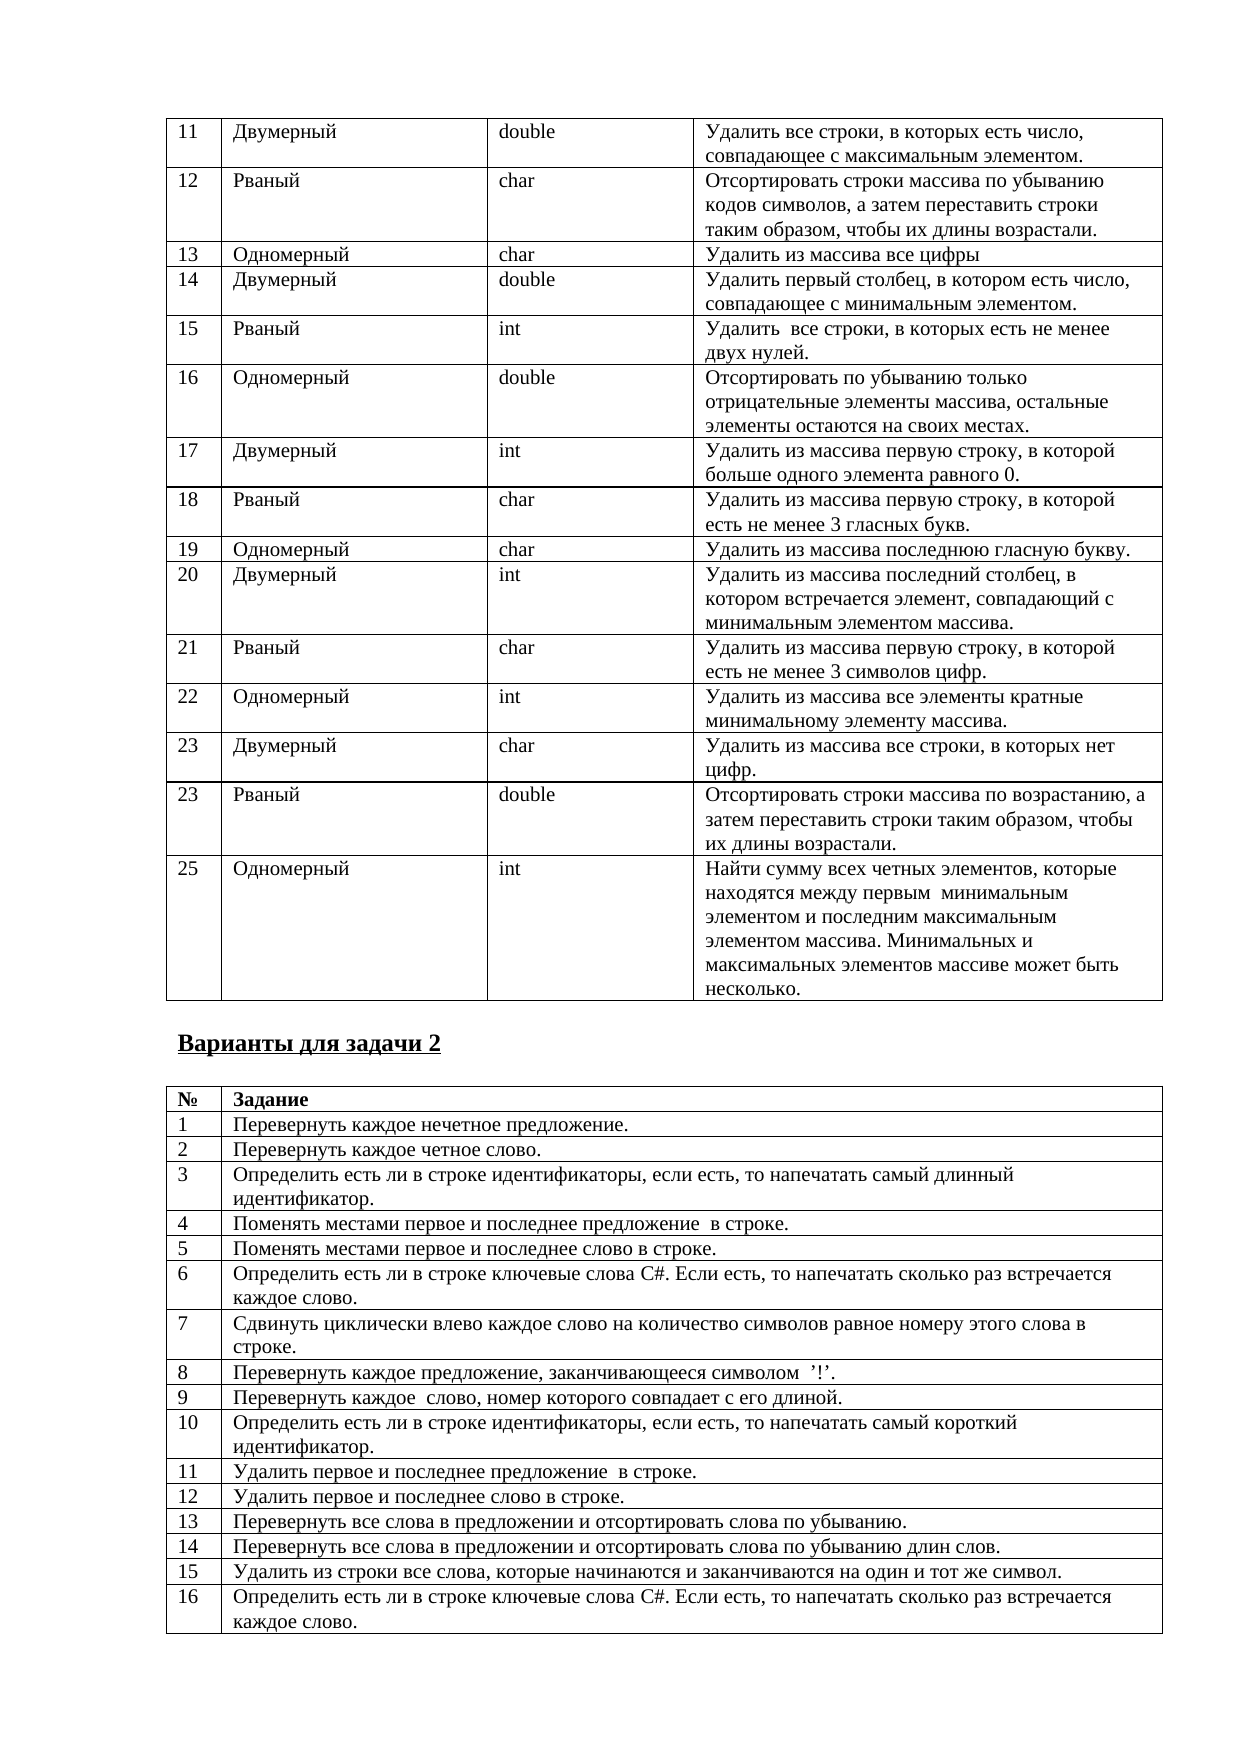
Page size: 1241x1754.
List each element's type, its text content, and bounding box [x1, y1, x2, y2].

table_cell Отсортировать по убыванию только отрицательные элементы массива, остальные элементы остаются на своих местах. [694, 365, 1162, 437]
table_cell Удалить из массива первую строку, в которой больше одного элемента равного 0. [694, 438, 1162, 486]
table_cell 20 [167, 562, 221, 634]
table_cell char [488, 168, 693, 241]
table_cell 18 [167, 488, 221, 536]
table_cell int [488, 856, 693, 1000]
table_cell Отсортировать строки массива по убыванию кодов символов, а затем переставить строки таким образом, чтобы их длины возрастали. [694, 168, 1162, 241]
table_cell 22 [167, 684, 221, 732]
table_cell Удалить первый столбец, в котором есть число, совпадающее с минимальным элементом. [694, 267, 1162, 315]
table_cell char [488, 242, 693, 266]
table_cell Найти сумму всех четных элементов, которые находятся между первым минимальным элементом и последним максимальным элементом массива. Минимальных и максимальных элементов массиве может быть несколько. [694, 856, 1162, 1000]
table_cell double [488, 119, 693, 167]
table_cell Перевернуть все слова в предложении и отсортировать слова по убыванию длин слов. [222, 1534, 1162, 1558]
table_cell 12 [167, 168, 221, 241]
table_cell int [488, 438, 693, 486]
table_cell Удалить из строки все слова, которые начинаются и заканчиваются на один и тот же символ. [222, 1559, 1162, 1583]
table_cell Определить есть ли в строке идентификаторы, если есть, то напечатать самый короткий идентификатор. [222, 1410, 1162, 1458]
table_cell 17 [167, 438, 221, 486]
table_cell 14 [167, 267, 221, 315]
table_cell 9 [167, 1385, 221, 1409]
table_cell char [488, 488, 693, 536]
table_cell Удалить первое и последнее слово в строке. [222, 1484, 1162, 1508]
table_cell Перевернуть каждое четное слово. [222, 1137, 1162, 1161]
table_cell Определить есть ли в строке идентификаторы, если есть, то напечатать самый длинный идентификатор. [222, 1162, 1162, 1210]
table_cell Удалить из массива последнюю гласную букву. [694, 537, 1162, 561]
table_cell 7 [167, 1310, 221, 1358]
table_header № [167, 1087, 221, 1111]
table_cell Двумерный [222, 562, 487, 634]
table_cell Удалить все строки, в которых есть число, совпадающее с максимальным элементом. [694, 119, 1162, 167]
table_cell 5 [167, 1236, 221, 1260]
table_cell Поменять местами первое и последнее слово в строке. [222, 1236, 1162, 1260]
table_cell 3 [167, 1162, 221, 1210]
table_cell 14 [167, 1534, 221, 1558]
table_cell Определить есть ли в строке ключевые слова C#. Если есть, то напечатать сколько раз встречается каждое слово. [222, 1261, 1162, 1309]
table_cell char [488, 733, 693, 781]
table_cell Удалить из массива первую строку, в которой есть не менее 3 символов цифр. [694, 635, 1162, 683]
table_cell Двумерный [222, 438, 487, 486]
table_cell 25 [167, 856, 221, 1000]
table_cell 23 [167, 783, 221, 854]
table_cell 13 [167, 1509, 221, 1533]
table_cell 12 [167, 1484, 221, 1508]
table_cell double [488, 365, 693, 437]
table_cell Определить есть ли в строке ключевые слова C#. Если есть, то напечатать сколько раз встречается каждое слово. [222, 1585, 1162, 1633]
table_cell Двумерный [222, 733, 487, 781]
table_cell Рваный [222, 316, 487, 364]
table_cell Сдвинуть циклически влево каждое слово на количество символов равное номеру этого слова в строке. [222, 1310, 1162, 1358]
table_cell Поменять местами первое и последнее предложение в строке. [222, 1211, 1162, 1235]
table_cell 16 [167, 365, 221, 437]
table_cell 15 [167, 1559, 221, 1583]
table_cell Перевернуть каждое нечетное предложение. [222, 1112, 1162, 1136]
table_cell int [488, 562, 693, 634]
table_cell Одномерный [222, 684, 487, 732]
table_cell 15 [167, 316, 221, 364]
table_cell 10 [167, 1410, 221, 1458]
table_cell Двумерный [222, 267, 487, 315]
table_cell Удалить из массива последний столбец, в котором встречается элемент, совпадающий с минимальным элементом массива. [694, 562, 1162, 634]
table_header Задание [222, 1087, 1162, 1111]
table_cell Двумерный [222, 119, 487, 167]
table_cell 16 [167, 1585, 221, 1633]
table_cell Перевернуть все слова в предложении и отсортировать слова по убыванию. [222, 1509, 1162, 1533]
table_cell Удалить из массива все строки, в которых нет цифр. [694, 733, 1162, 781]
table_cell 21 [167, 635, 221, 683]
table_cell double [488, 783, 693, 854]
table_cell Одномерный [222, 856, 487, 1000]
table_cell char [488, 635, 693, 683]
table_cell Рваный [222, 783, 487, 854]
table_cell Удалить из массива все элементы кратные минимальному элементу массива. [694, 684, 1162, 732]
table_cell Рваный [222, 168, 487, 241]
table_cell char [488, 537, 693, 561]
table_cell int [488, 316, 693, 364]
table_cell Одномерный [222, 365, 487, 437]
table_cell 13 [167, 242, 221, 266]
table_cell 23 [167, 733, 221, 781]
text Варианты для задачи 2 [177, 1028, 1152, 1057]
table_cell 11 [167, 119, 221, 167]
table_cell Одномерный [222, 537, 487, 561]
table_cell 6 [167, 1261, 221, 1309]
table_cell double [488, 267, 693, 315]
table_cell Рваный [222, 488, 487, 536]
table_cell 1 [167, 1112, 221, 1136]
table_cell 8 [167, 1360, 221, 1384]
table_cell Отсортировать строки массива по возрастанию, а затем переставить строки таким образом, чтобы их длины возрастали. [694, 783, 1162, 854]
table_cell Рваный [222, 635, 487, 683]
table_cell Удалить все строки, в которых есть не менее двух нулей. [694, 316, 1162, 364]
table_cell Перевернуть каждое предложение, заканчивающееся символом ’!’. [222, 1360, 1162, 1384]
table_cell Удалить из массива первую строку, в которой есть не менее 3 гласных букв. [694, 488, 1162, 536]
table_cell 11 [167, 1459, 221, 1483]
table_cell int [488, 684, 693, 732]
table_cell Удалить из массива все цифры [694, 242, 1162, 266]
table_cell 2 [167, 1137, 221, 1161]
table_cell 19 [167, 537, 221, 561]
table_cell Перевернуть каждое слово, номер которого совпадает с его длиной. [222, 1385, 1162, 1409]
table_cell Удалить первое и последнее предложение в строке. [222, 1459, 1162, 1483]
table_cell 4 [167, 1211, 221, 1235]
table_cell Одномерный [222, 242, 487, 266]
